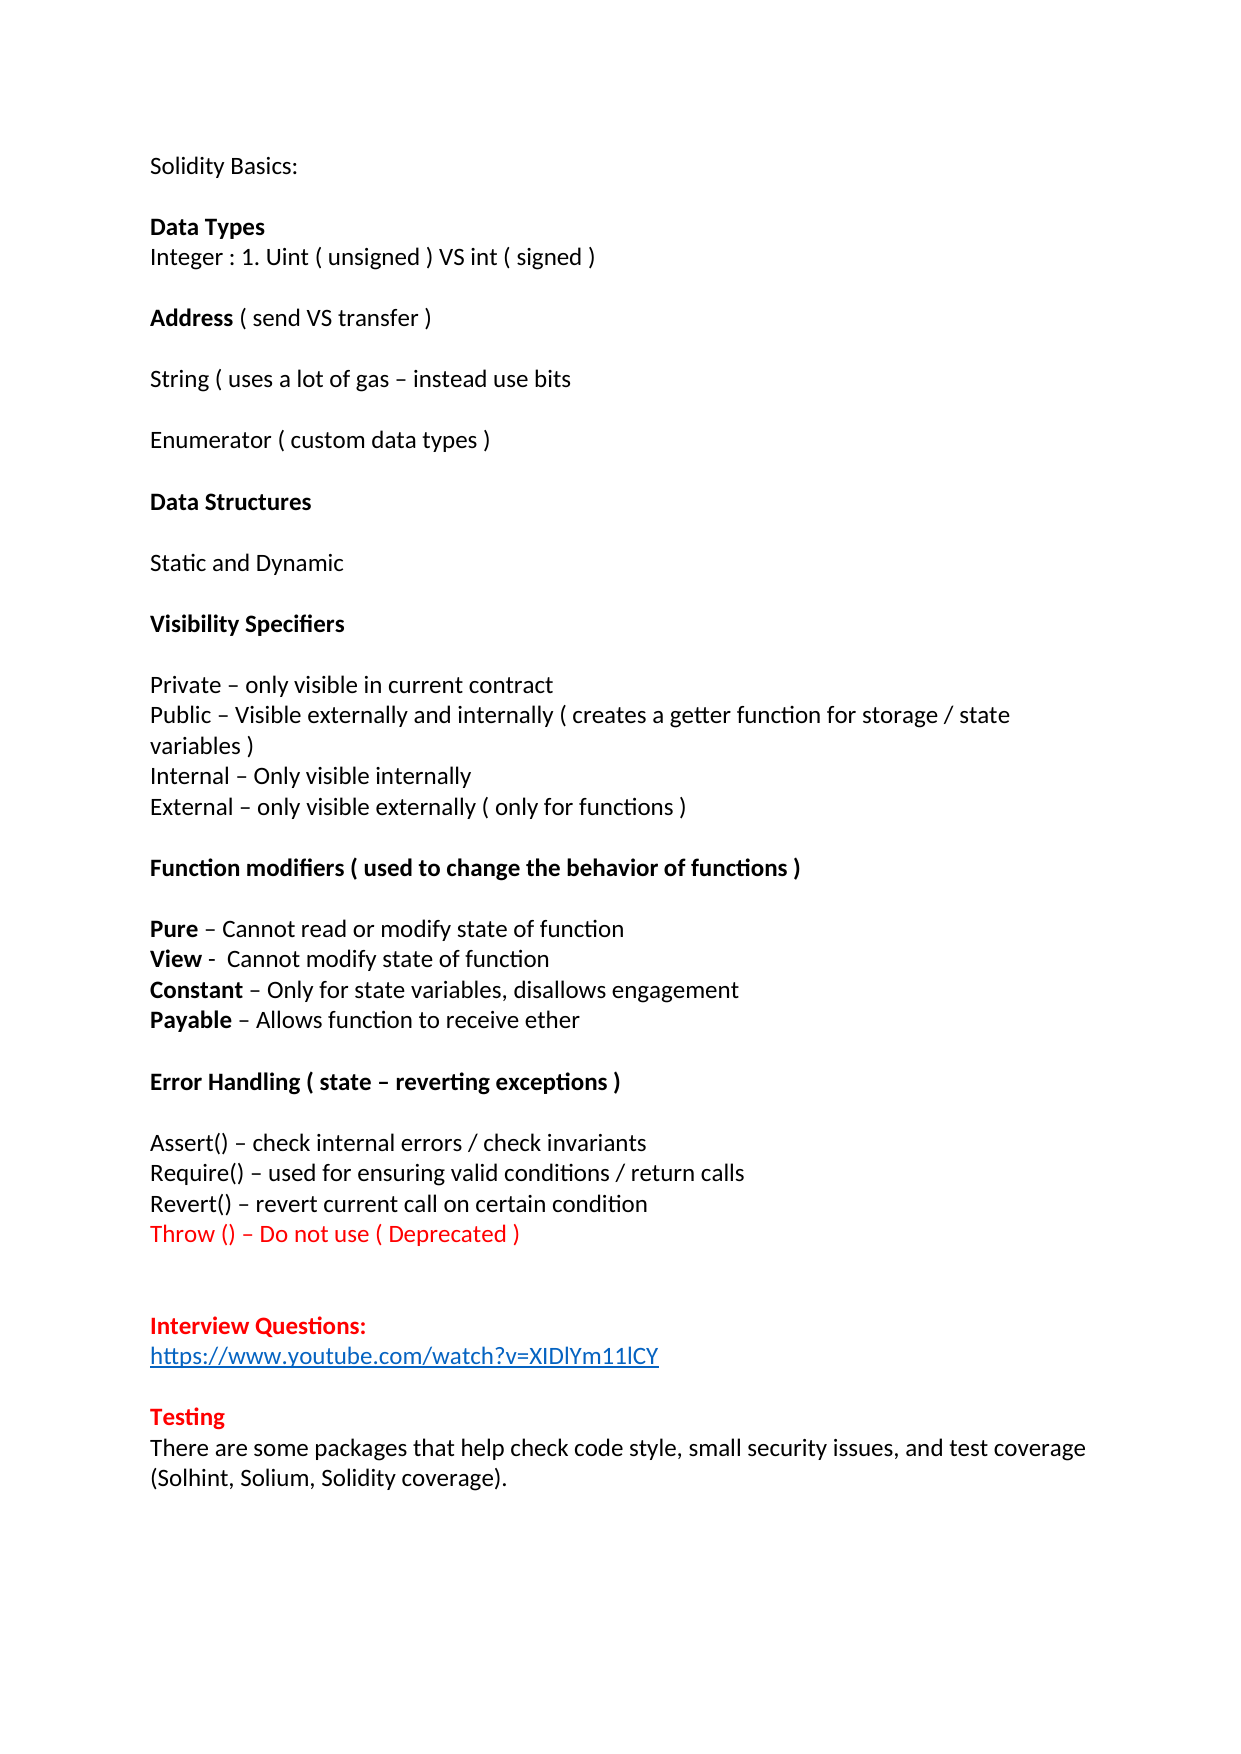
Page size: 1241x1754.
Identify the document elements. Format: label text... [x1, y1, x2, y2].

text Private – only visible in current contract [150, 669, 1090, 699]
text There are some packages that help check code style, small security issues, and test coverage (Solhint, Solium, Solidity coverage). [150, 1432, 1090, 1493]
text Pure – Cannot read or modify state of function [150, 913, 1090, 943]
text Solidity Basics: [150, 150, 1090, 181]
text Data Types [150, 211, 1090, 242]
text Testing [150, 1401, 1090, 1432]
text External – only visible externally ( only for functions ) [150, 791, 1090, 821]
text Constant – Only for state variables, disallows engagement [150, 974, 1090, 1004]
text Integer : 1. Uint ( unsigned ) VS int ( signed ) [150, 242, 1090, 272]
text Interview Questions: [150, 1310, 1090, 1340]
text View - Cannot modify state of function [150, 943, 1090, 974]
text String ( uses a lot of gas – instead use bits [150, 364, 1090, 394]
text https://www.youtube.com/watch?v=XIDlYm11lCY [150, 1340, 1090, 1371]
text Function modifiers ( used to change the behavior of functions ) [150, 852, 1090, 882]
text Payable – Allows function to receive ether [150, 1004, 1090, 1035]
text Address ( send VS transfer ) [150, 303, 1090, 333]
text Data Structures [150, 486, 1090, 516]
text Require() – used for ensuring valid conditions / return calls [150, 1157, 1090, 1188]
text Assert() – check internal errors / check invariants [150, 1127, 1090, 1157]
text Public – Visible externally and internally ( creates a getter function for storage / state variables ) [150, 699, 1090, 760]
text Enumerator ( custom data types ) [150, 425, 1090, 455]
text Throw () – Do not use ( Deprecated ) [150, 1218, 1090, 1249]
text Internal – Only visible internally [150, 760, 1090, 791]
text Visibility Specifiers [150, 608, 1090, 638]
text Error Handling ( state – reverting exceptions ) [150, 1066, 1090, 1096]
text Static and Dynamic [150, 547, 1090, 577]
text Revert() – revert current call on certain condition [150, 1188, 1090, 1218]
